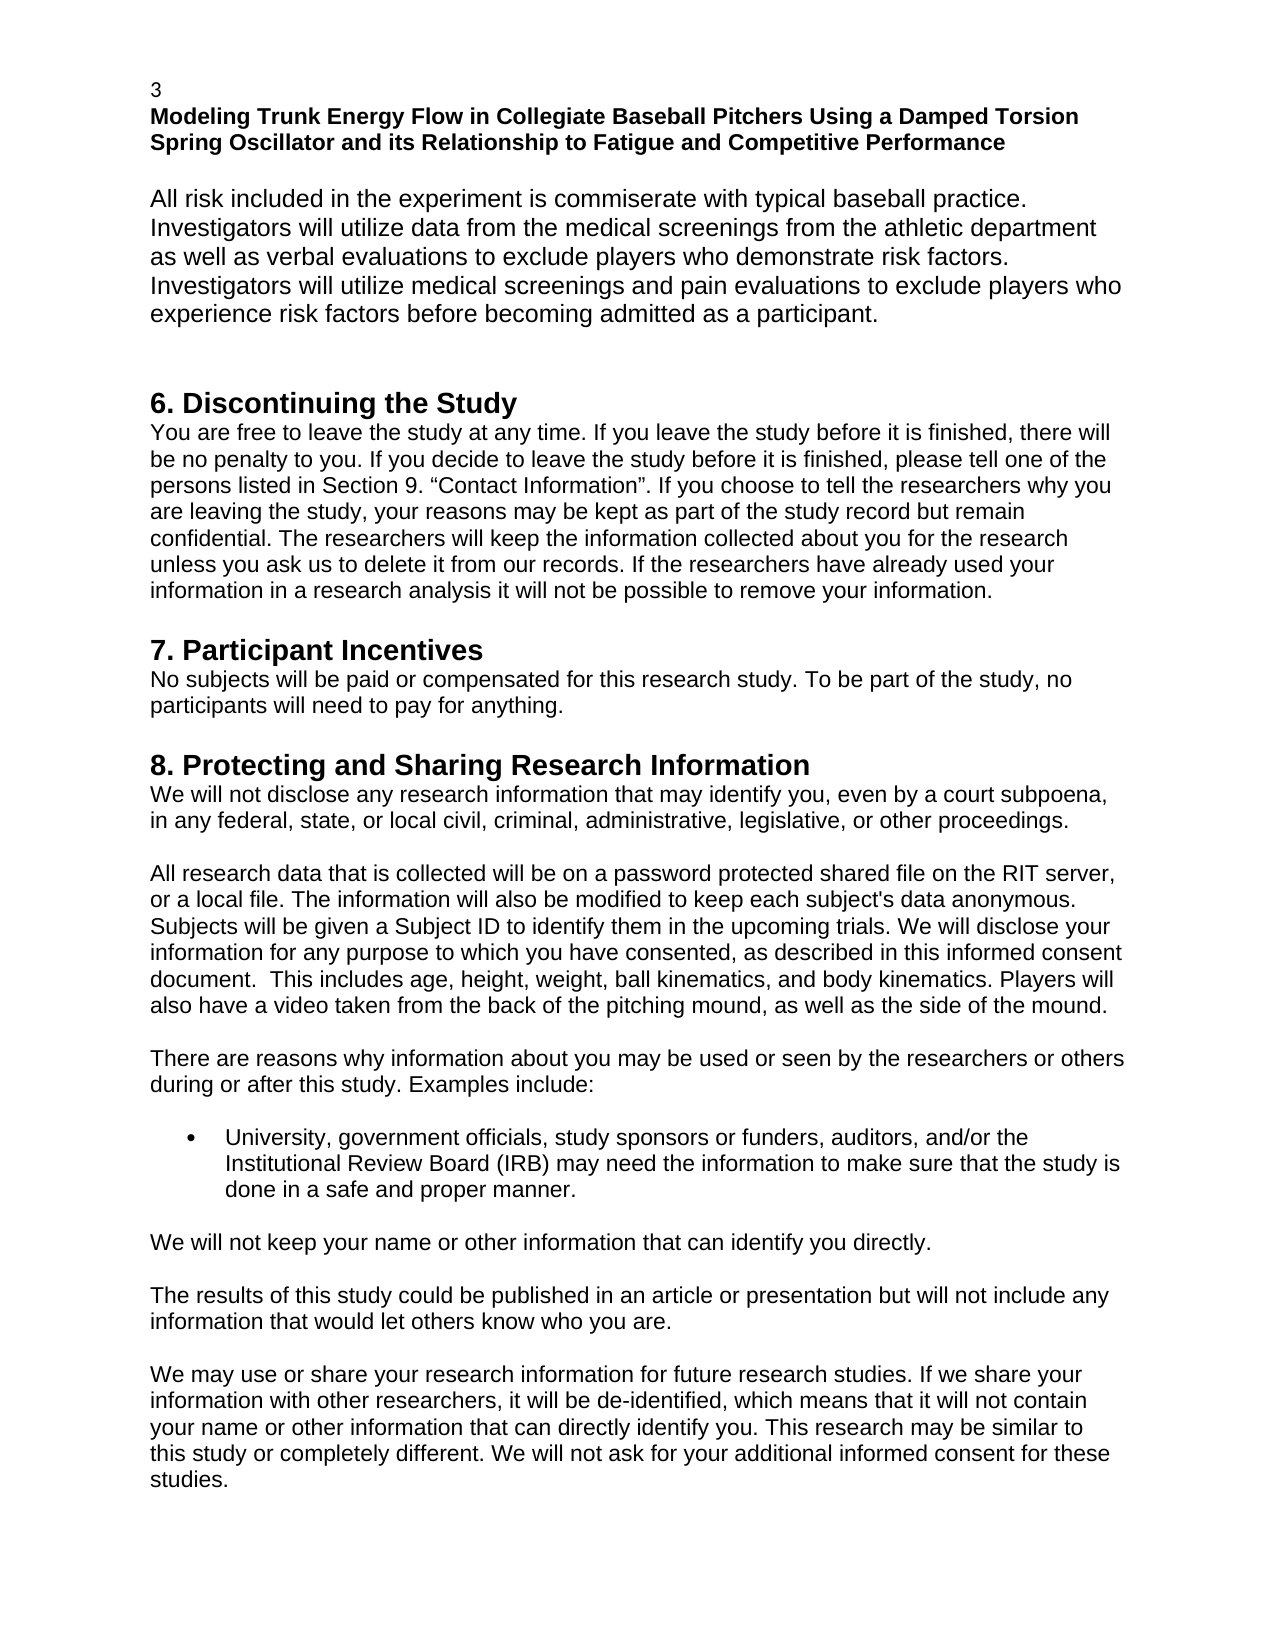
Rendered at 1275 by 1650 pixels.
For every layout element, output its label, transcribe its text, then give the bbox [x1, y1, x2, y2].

text We will not disclose any research information that may identify you, even by a court subpoena, in any federal, state, or local civil, criminal, administrative, legislative, or other proceedings. [150, 781, 1125, 834]
text We will not keep your name or other information that can identify you directly. [150, 1229, 1125, 1255]
text 7. Participant Incentives [150, 632, 1125, 666]
list University, government officials, study sponsors or funders, auditors, and/or the Institutional Review Board (IRB) may need the information to make sure that the study is done in a safe and proper manner. [187, 1124, 1125, 1203]
text 8. Protecting and Sharing Research Information [150, 747, 1125, 781]
text 6. Discontinuing the Study [150, 386, 1125, 419]
text The results of this study could be published in an article or presentation but will not include any information that would let others know who you are. [150, 1282, 1125, 1334]
text All research data that is collected will be on a password protected shared file on the RIT server, or a local file. The information will also be modified to keep each subject's data anonymous. Subjects will be given a Subject ID to identify them in the upcoming trials. We will disclose your information for any purpose to which you have consented, as described in this informed consent document. This includes age, height, weight, ball kinematics, and body kinematics. Players will also have a video taken from the back of the pitching mound, as well as the side of the mound. [150, 860, 1125, 1018]
text No subjects will be paid or compensated for this research study. To be part of the study, no participants will need to pay for anything. [150, 666, 1125, 719]
text All risk included in the experiment is commiserate with typical baseball practice. Investigators will utilize data from the medical screenings from the athletic department as well as verbal evaluations to exclude players who demonstrate risk factors. Investigators will utilize medical screenings and pain evaluations to exclude players who experience risk factors before becoming admitted as a participant. [150, 184, 1125, 328]
text You are free to leave the study at any time. If you leave the study before it is finished, there will be no penalty to you. If you decide to leave the study before it is finished, please tell one of the persons listed in Section 9. “Contact Information”. If you choose to tell the researchers why you are leaving the study, your reasons may be kept as part of the study record but remain confidential. The researchers will keep the information collected about you for the research unless you ask us to delete it from our records. If the researchers have already used your information in a research analysis it will not be possible to remove your information. [150, 419, 1125, 604]
text There are reasons why information about you may be used or seen by the researchers or others during or after this study. Examples include: [150, 1044, 1125, 1097]
text We may use or share your research information for future research studies. If we share your information with other researchers, it will be de-identified, which means that it will not contain your name or other information that can directly identify you. This research may be similar to this study or completely different. We will not ask for your additional informed consent for these studies. [150, 1361, 1125, 1493]
